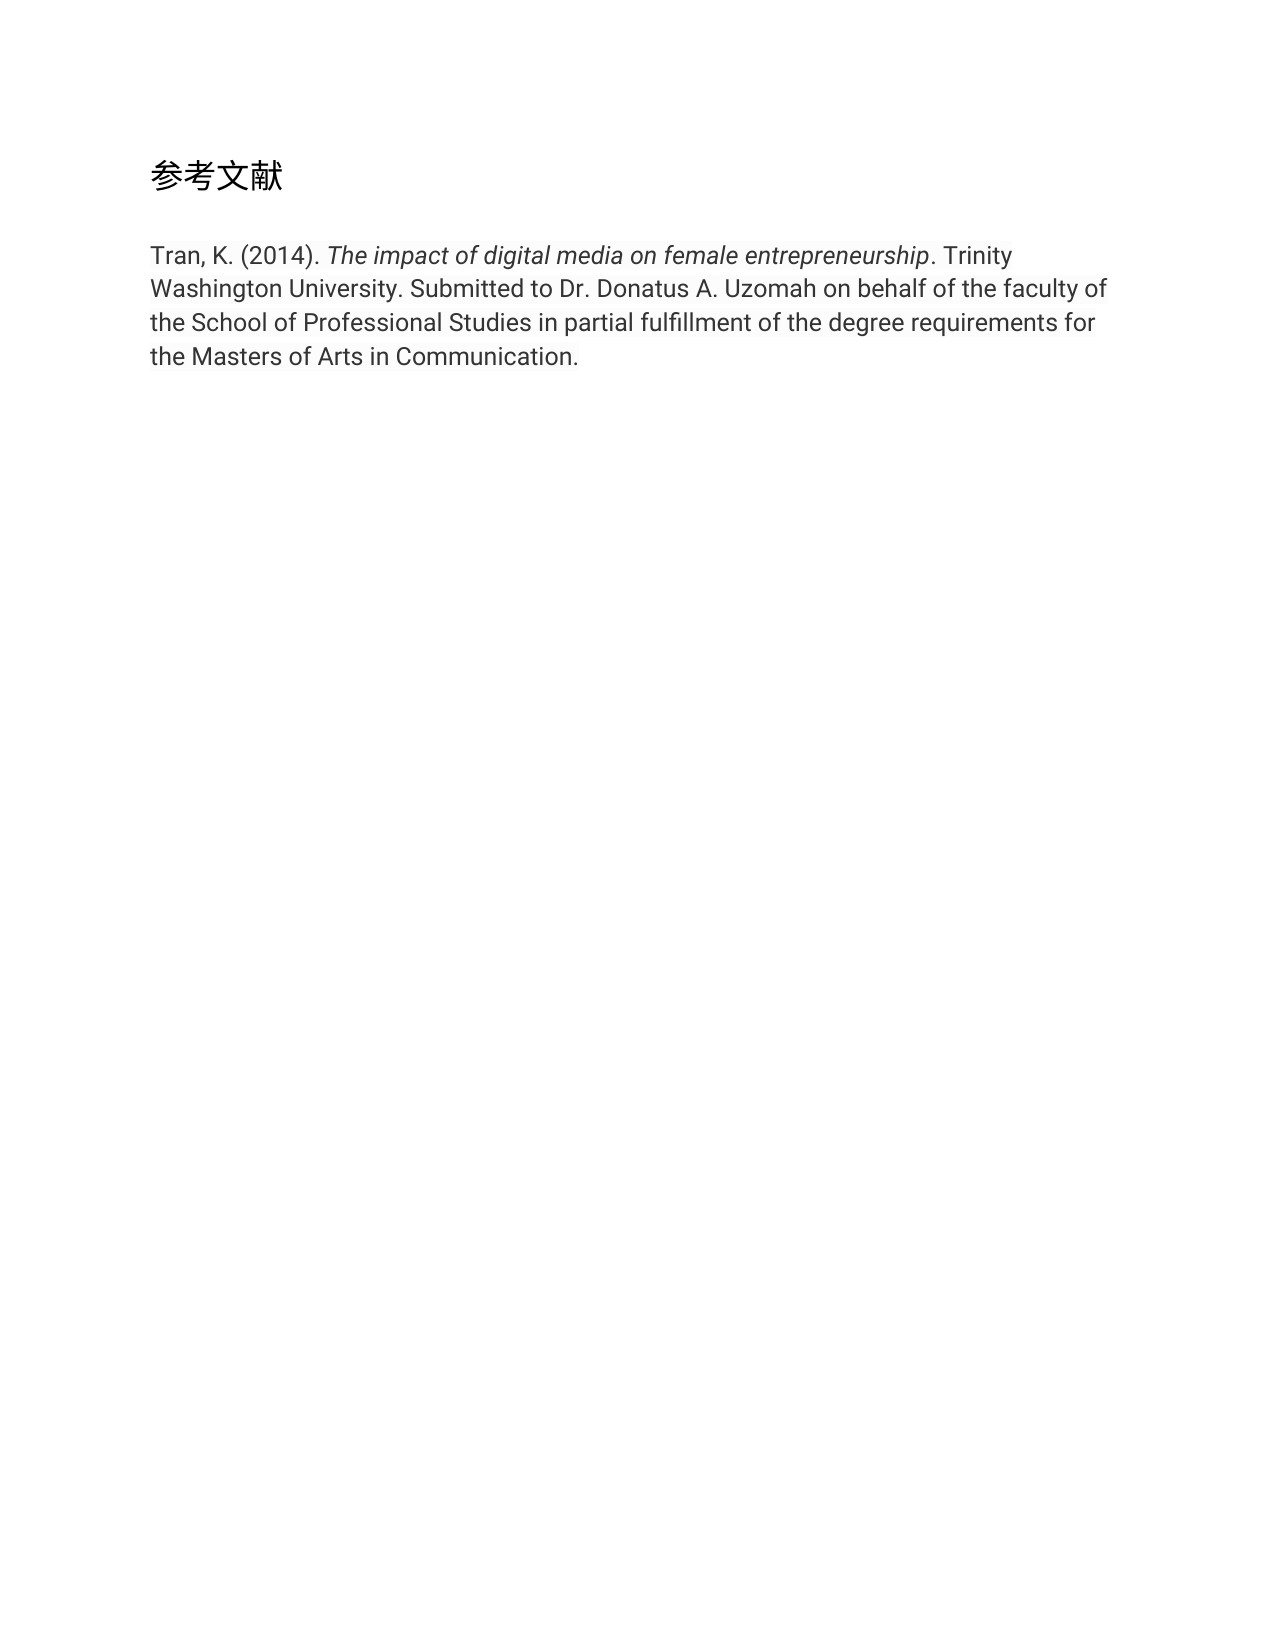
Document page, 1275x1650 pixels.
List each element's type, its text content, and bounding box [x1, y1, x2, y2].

subtitle 参考文献 [150, 150, 1125, 198]
text Tran, K. (2014). The impact of digital media on female entrepreneurship. Trinity Washington University. Submitted to Dr. Donatus A. Uzomah on behalf of the faculty of the School of Professional Studies in partial fulfillment of the degree requirements for the Masters of Arts in Communication. [150, 241, 1125, 371]
